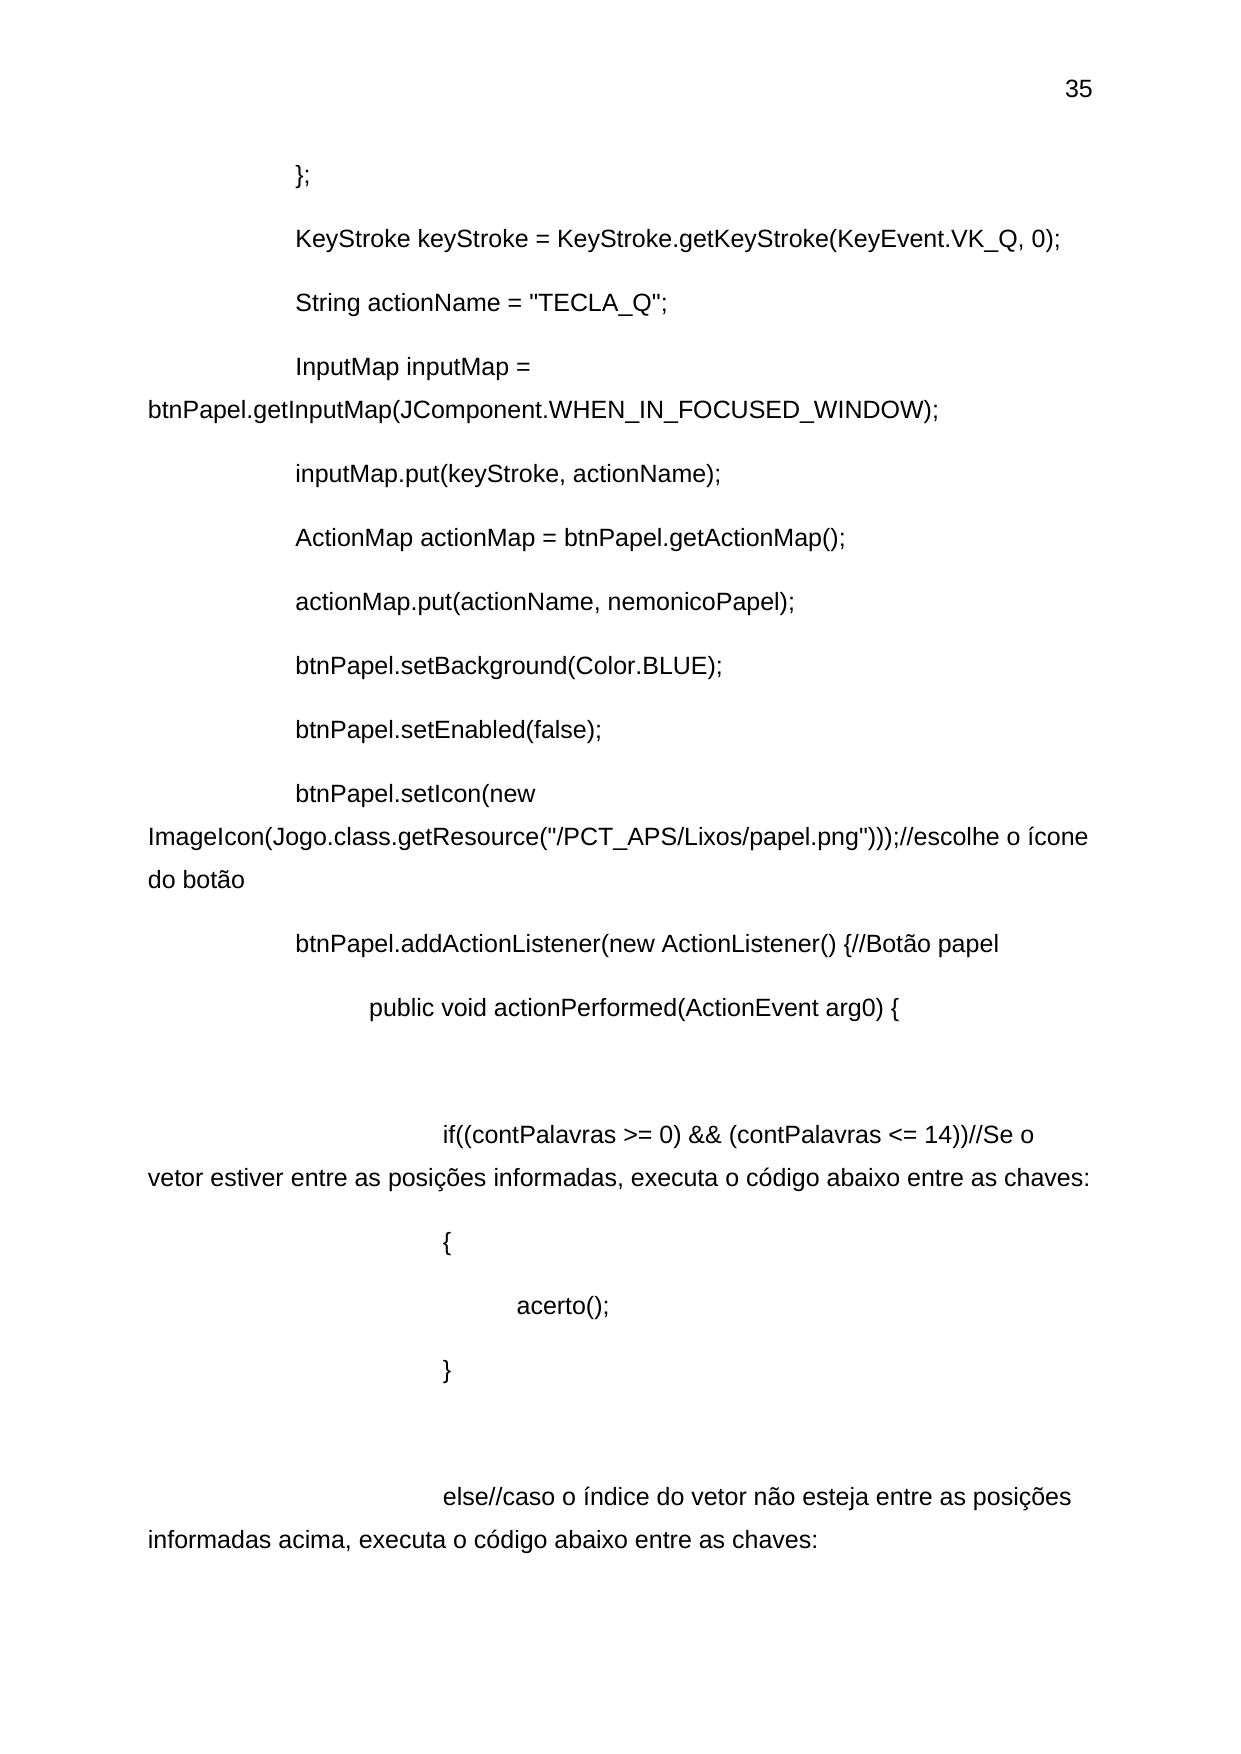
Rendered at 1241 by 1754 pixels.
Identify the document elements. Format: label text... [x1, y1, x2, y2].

text ActionMap actionMap = btnPapel.getActionMap(); [148, 523, 1092, 552]
text actionMap.put(actionName, nemonicoPapel); [148, 587, 1092, 616]
text String actionName = "TECLA_Q"; [148, 288, 1092, 317]
text KeyStroke keyStroke = KeyStroke.getKeyStroke(KeyEvent.VK_Q, 0); [148, 224, 1092, 253]
text btnPapel.setIcon(new ImageIcon(Jogo.class.getResource("/PCT_APS/Lixos/papel.png")));//escolhe o ícone do botão [148, 779, 1092, 894]
text public void actionPerformed(ActionEvent arg0) { [148, 993, 1092, 1022]
text } [148, 1355, 1092, 1384]
text inputMap.put(keyStroke, actionName); [148, 459, 1092, 488]
text if((contPalavras >= 0) && (contPalavras <= 14))//Se o vetor estiver entre as posições informadas, executa o código abaixo entre as chaves: [148, 1120, 1092, 1192]
text { [148, 1227, 1092, 1256]
text else//caso o índice do vetor não esteja entre as posições informadas acima, executa o código abaixo entre as chaves: [148, 1482, 1092, 1554]
text }; [148, 160, 1092, 189]
text btnPapel.setBackground(Color.BLUE); [148, 651, 1092, 679]
text InputMap inputMap = btnPapel.getInputMap(JComponent.WHEN_IN_FOCUSED_WINDOW); [148, 352, 1092, 424]
text btnPapel.addActionListener(new ActionListener() {//Botão papel [148, 929, 1092, 958]
text acerto(); [148, 1291, 1092, 1320]
text btnPapel.setEnabled(false); [148, 715, 1092, 743]
